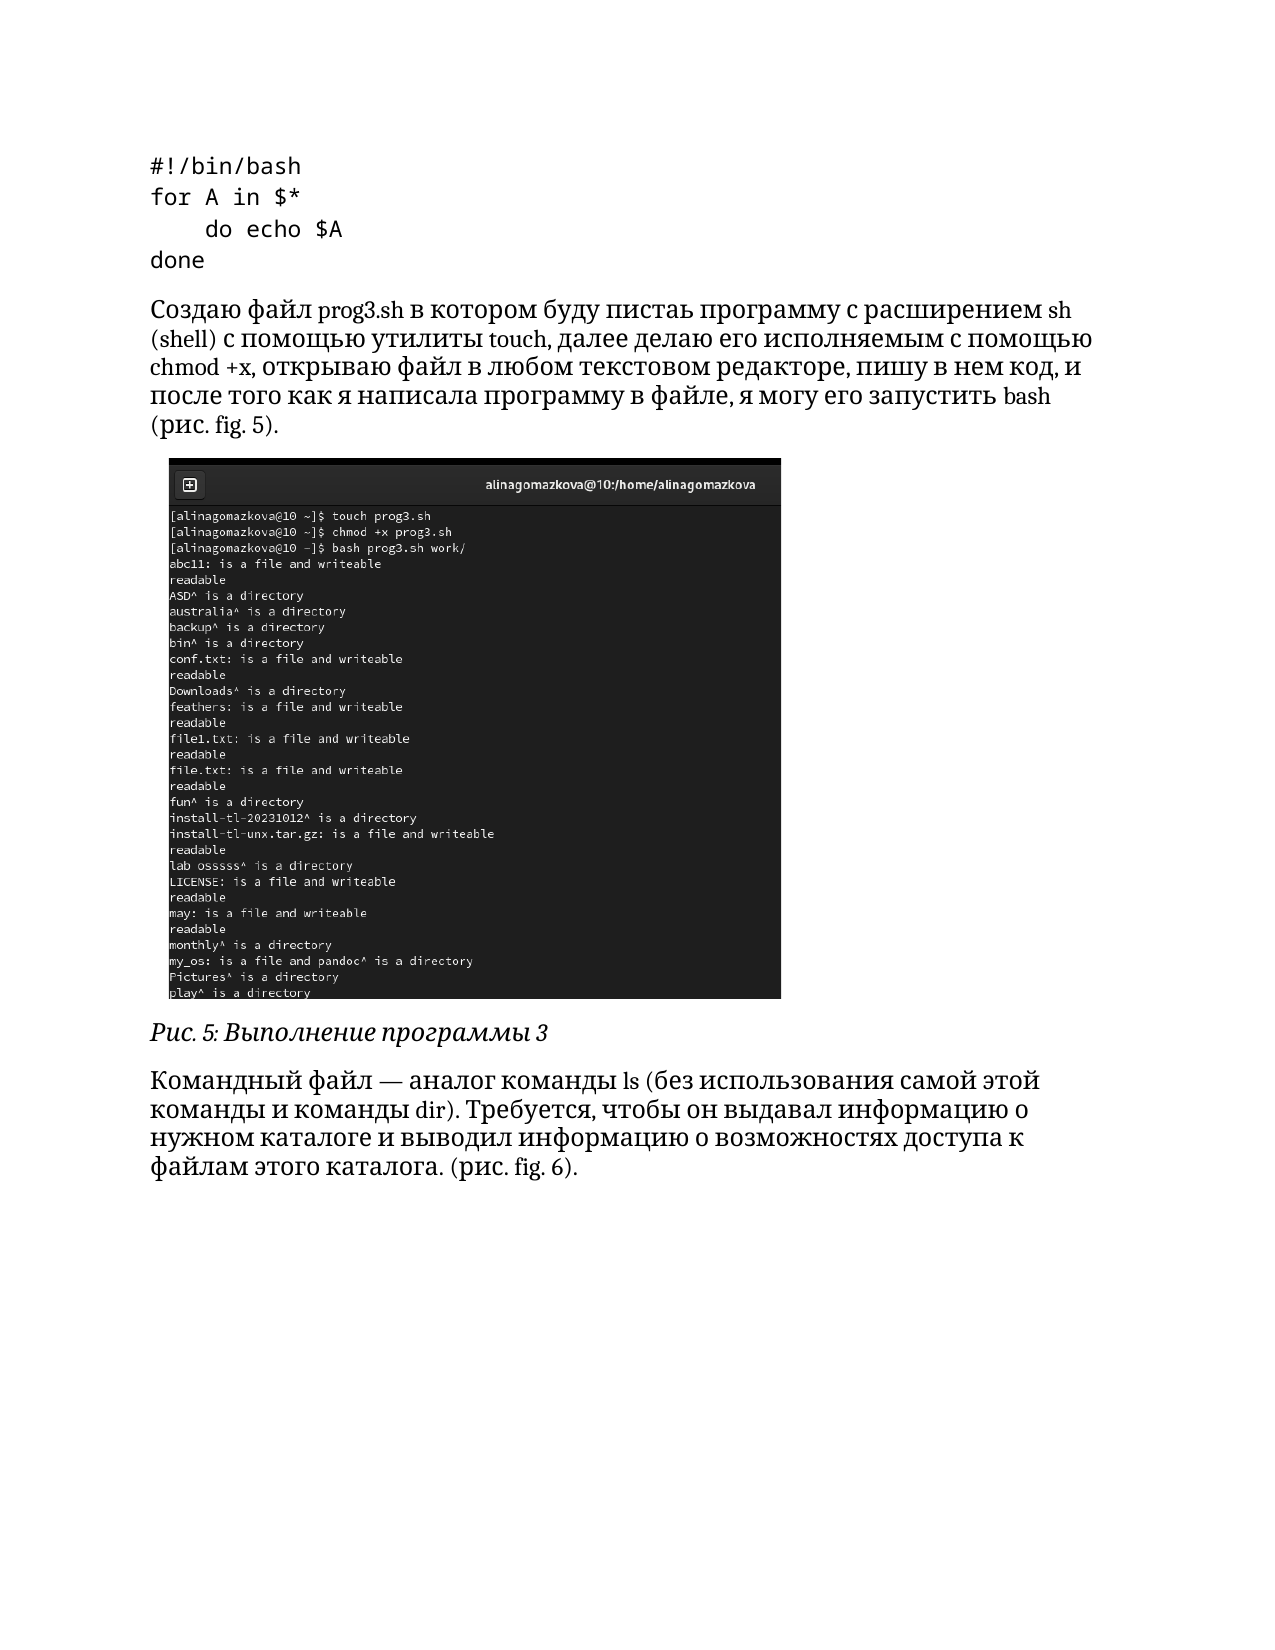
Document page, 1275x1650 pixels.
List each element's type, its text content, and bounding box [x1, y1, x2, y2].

picture [168, 458, 782, 999]
text Рис. 5: Выполнение программы 3 [150, 1019, 1125, 1048]
text #!/bin/bash for A in $* do echo $A done [150, 150, 1125, 275]
text Создаю файл prog3.sh в котором буду пистаь программу с расширением sh (shell) с помощью утилиты touch, далее делаю его исполняемым с помощью chmod +x, открываю файл в любом текстовом редакторе, пишу в нем код, и после того как я написала программу в файле, я могу его запустить bash (рис. fig. 5). [150, 296, 1125, 439]
text Командный файл — аналог команды ls (без использования самой этой команды и команды dir). Требуется, чтобы он выдавал информацию о нужном каталоге и выводил информацию о возможностях доступа к файлам этого каталога. (рис. fig. 6). [150, 1067, 1125, 1182]
